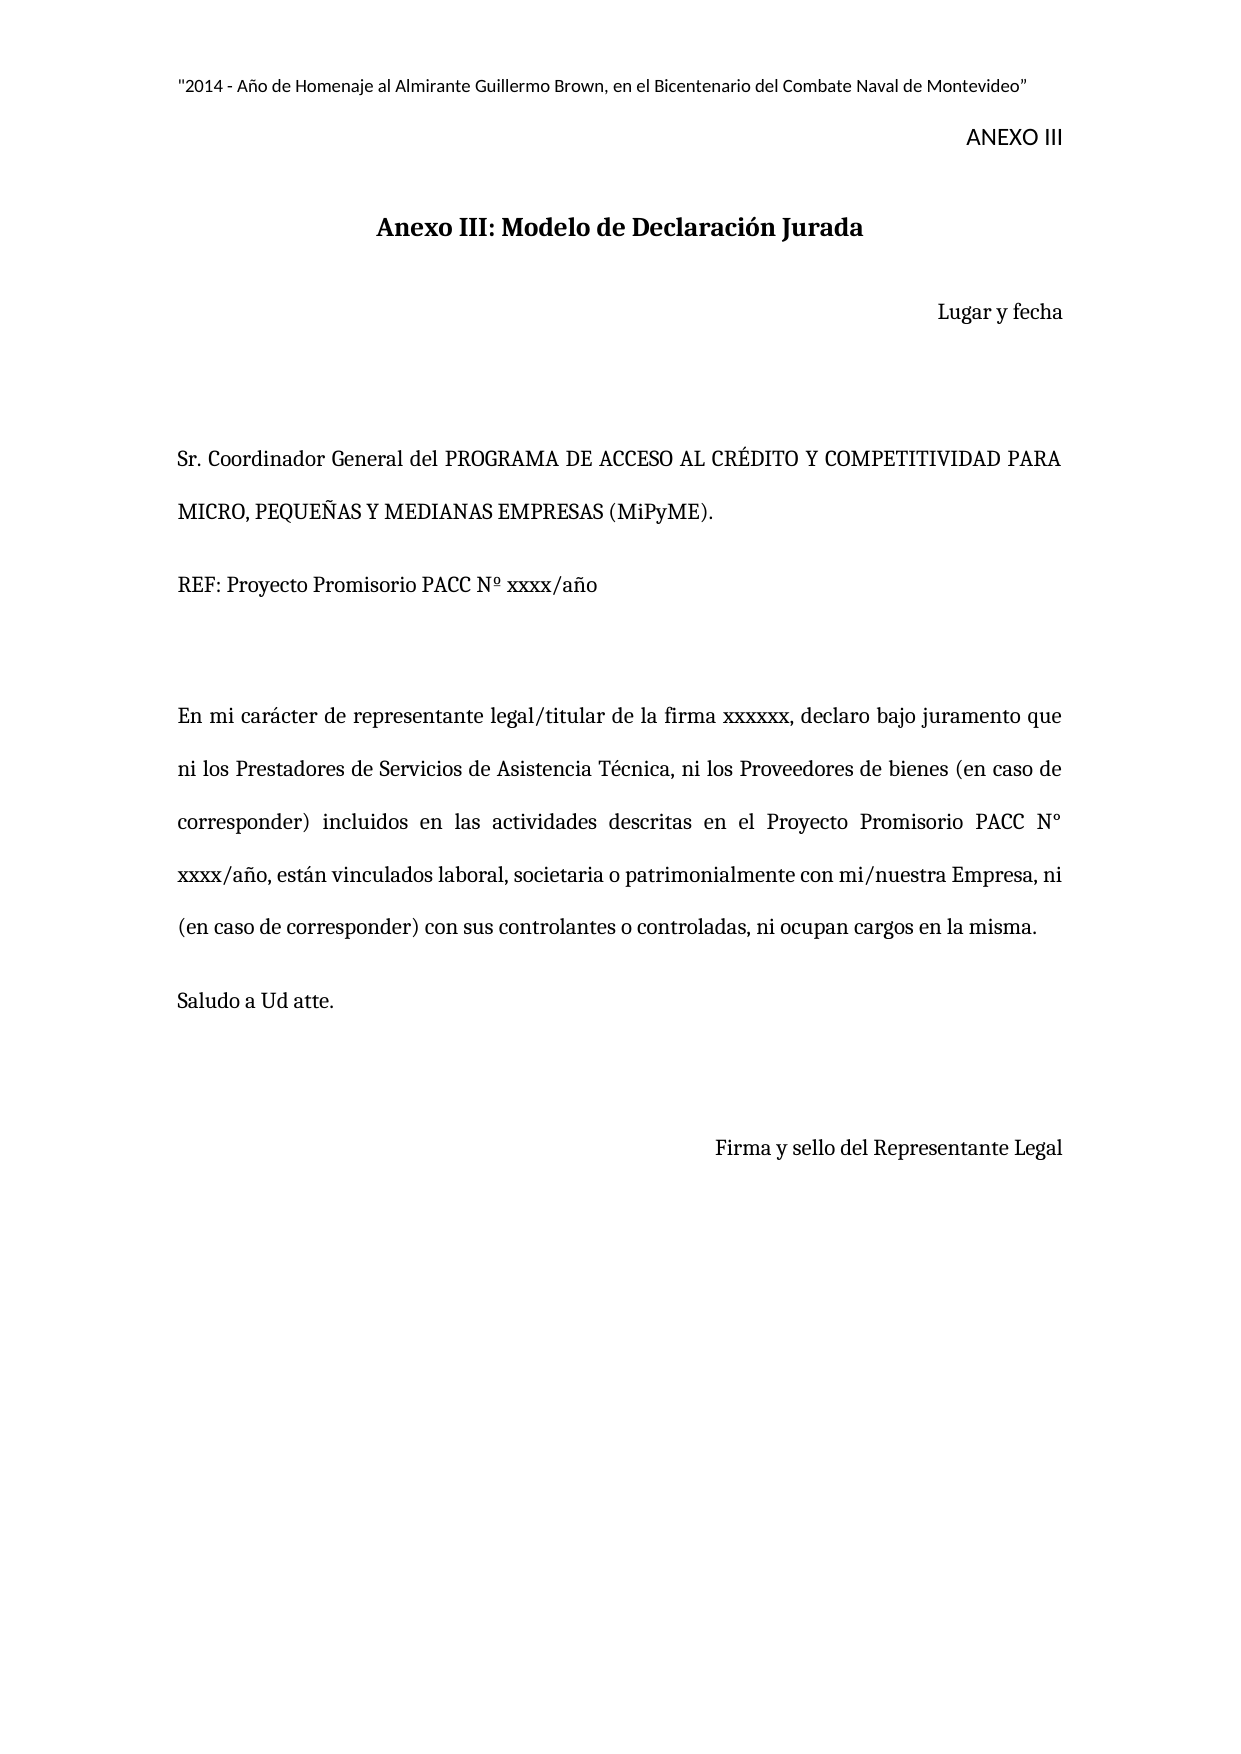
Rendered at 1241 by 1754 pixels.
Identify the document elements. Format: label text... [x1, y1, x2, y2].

subtitle Anexo III: Modelo de Declaración Jurada [177, 212, 1063, 243]
text Sr. Coordinador General del PROGRAMA DE ACCESO AL CRÉDITO Y COMPETITIVIDAD PARA MICRO, PEQUEÑAS Y MEDIANAS EMPRESAS (MiPyME). [177, 446, 1063, 525]
text Saludo a Ud atte. [177, 988, 1063, 1014]
text En mi carácter de representante legal/titular de la firma xxxxxx, declaro bajo juramento que ni los Prestadores de Servicios de Asistencia Técnica, ni los Proveedores de bienes (en caso de corresponder) incluidos en las actividades descritas en el Proyecto Promisorio PACC N° xxxx/año, están vinculados laboral, societaria o patrimonialmente con mi/nuestra Empresa, ni (en caso de corresponder) con sus controlantes o controladas, ni ocupan cargos en la misma. [177, 703, 1063, 940]
text Firma y sello del Representante Legal [177, 1135, 1063, 1161]
text REF: Proyecto Promisorio PACC Nº xxxx/año [177, 572, 1063, 654]
text Lugar y fecha [177, 299, 1063, 325]
